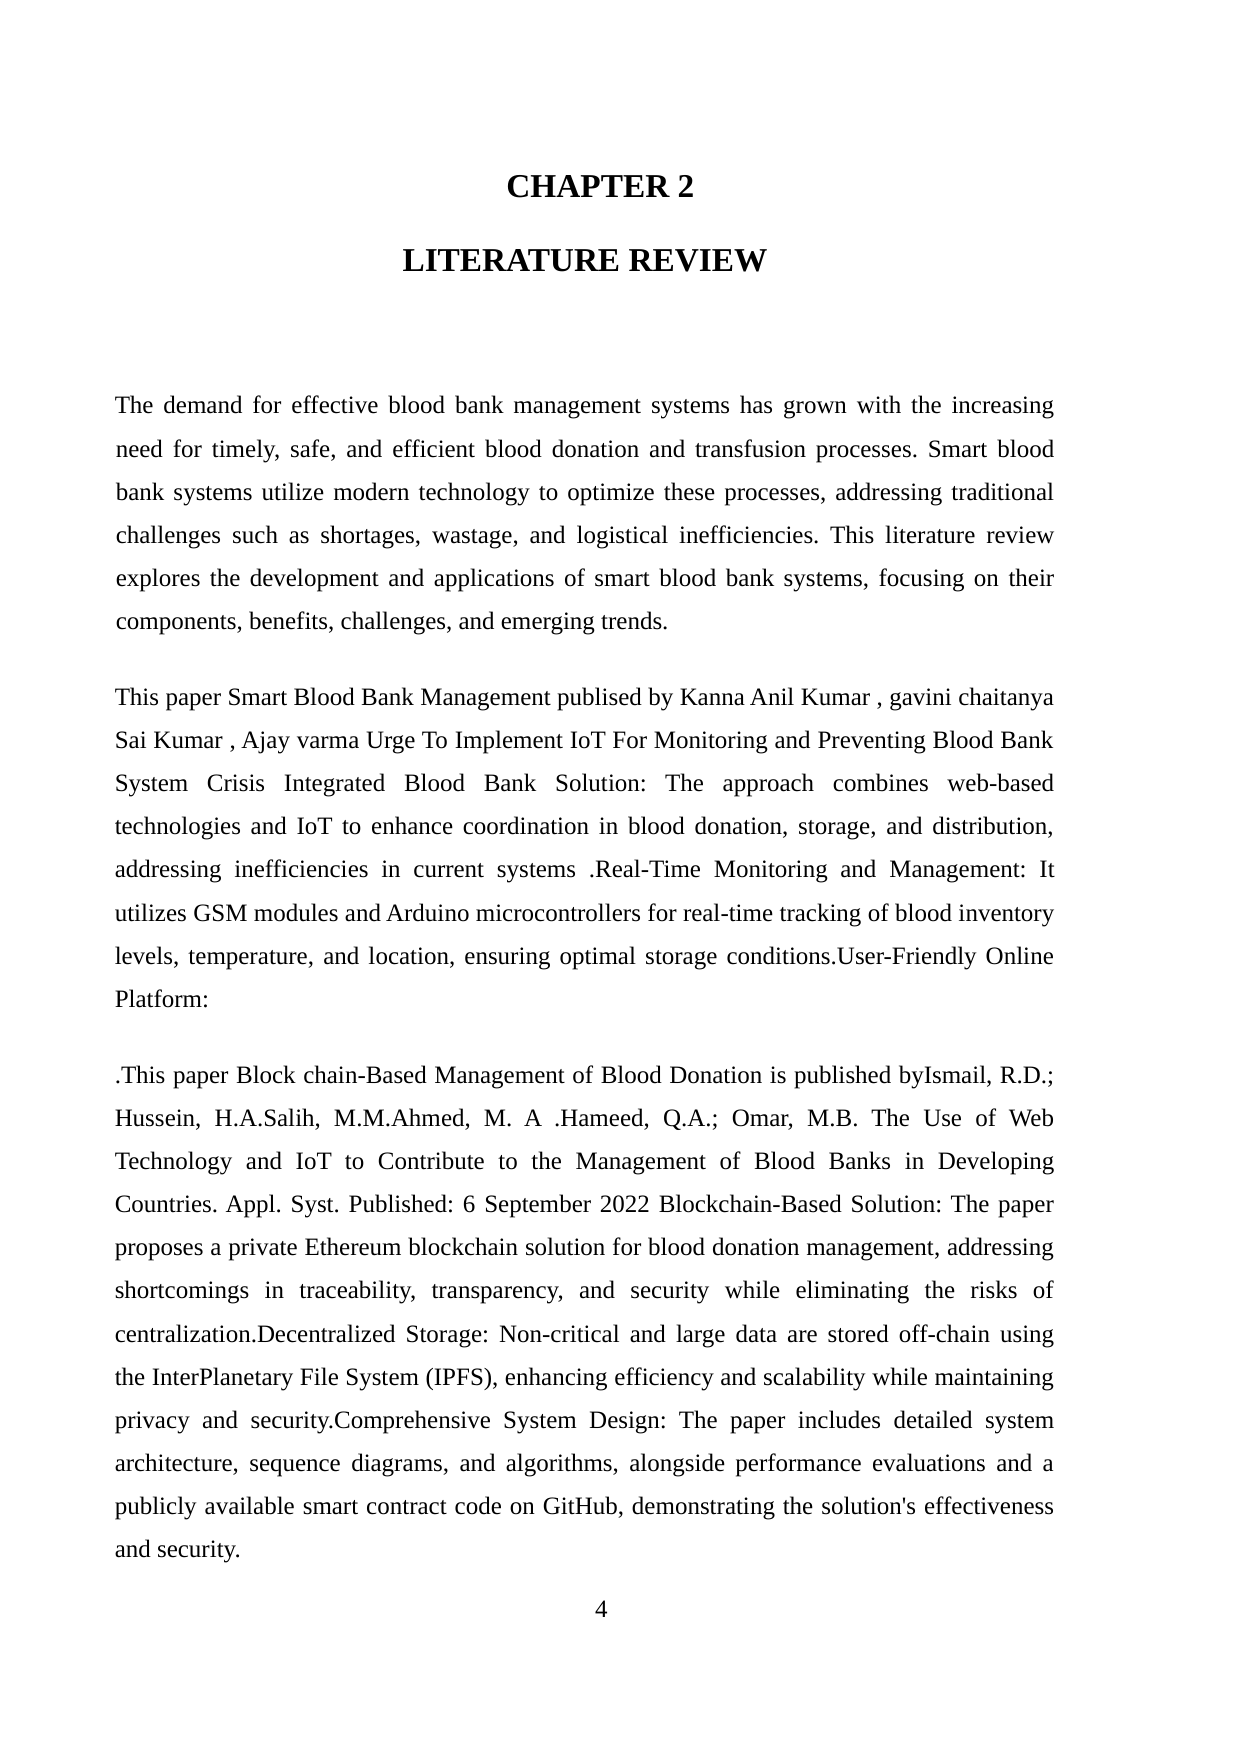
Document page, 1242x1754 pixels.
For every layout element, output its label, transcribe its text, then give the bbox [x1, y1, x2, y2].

subtitle The demand for effective blood bank management systems has grown with the increasing need for timely, safe, and efficient blood donation and transfusion processes. Smart blood bank systems utilize modern technology to optimize these processes, addressing traditional challenges such as shortages, wastage, and logistical inefficiencies. This literature review explores the development and applications of smart blood bank systems, focusing on their components, benefits, challenges, and emerging trends. [114, 391, 1055, 635]
subtitle This paper Smart Blood Bank Management publised by Kanna Anil Kumar , gavini chaitanya Sai Kumar , Ajay varma Urge To Implement IoT For Monitoring and Preventing Blood Bank System Crisis Integrated Blood Bank Solution: The approach combines web-based technologies and IoT to enhance coordination in blood donation, storage, and distribution, addressing inefficiencies in current systems .Real-Time Monitoring and Management: It utilizes GSM modules and Arduino microcontrollers for real-time tracking of blood inventory levels, temperature, and location, ensuring optimal storage conditions.User-Friendly Online Platform: [114, 682, 1055, 1013]
subtitle CHAPTER 2 [114, 166, 1055, 204]
subtitle .This paper Block chain-Based Management of Blood Donation is published byIsmail, R.D.; Hussein, H.A.Salih, M.M.Ahmed, M. A .Hameed, Q.A.; Omar, M.B. The Use of Web Technology and IoT to Contribute to the Management of Blood Banks in Developing Countries. Appl. Syst. Published: 6 September 2022 Blockchain-Based Solution: The paper proposes a private Ethereum blockchain solution for blood donation management, addressing shortcomings in traceability, transparency, and security while eliminating the risks of centralization.Decentralized Storage: Non-critical and large data are stored off-chain using the InterPlanetary File System (IPFS), enhancing efficiency and scalability while maintaining privacy and security.Comprehensive System Design: The paper includes detailed system architecture, sequence diagrams, and algorithms, alongside performance evaluations and a publicly available smart contract code on GitHub, demonstrating the solution's effectiveness and security. [114, 1060, 1055, 1563]
subtitle LITERATURE REVIEW [114, 241, 1055, 279]
